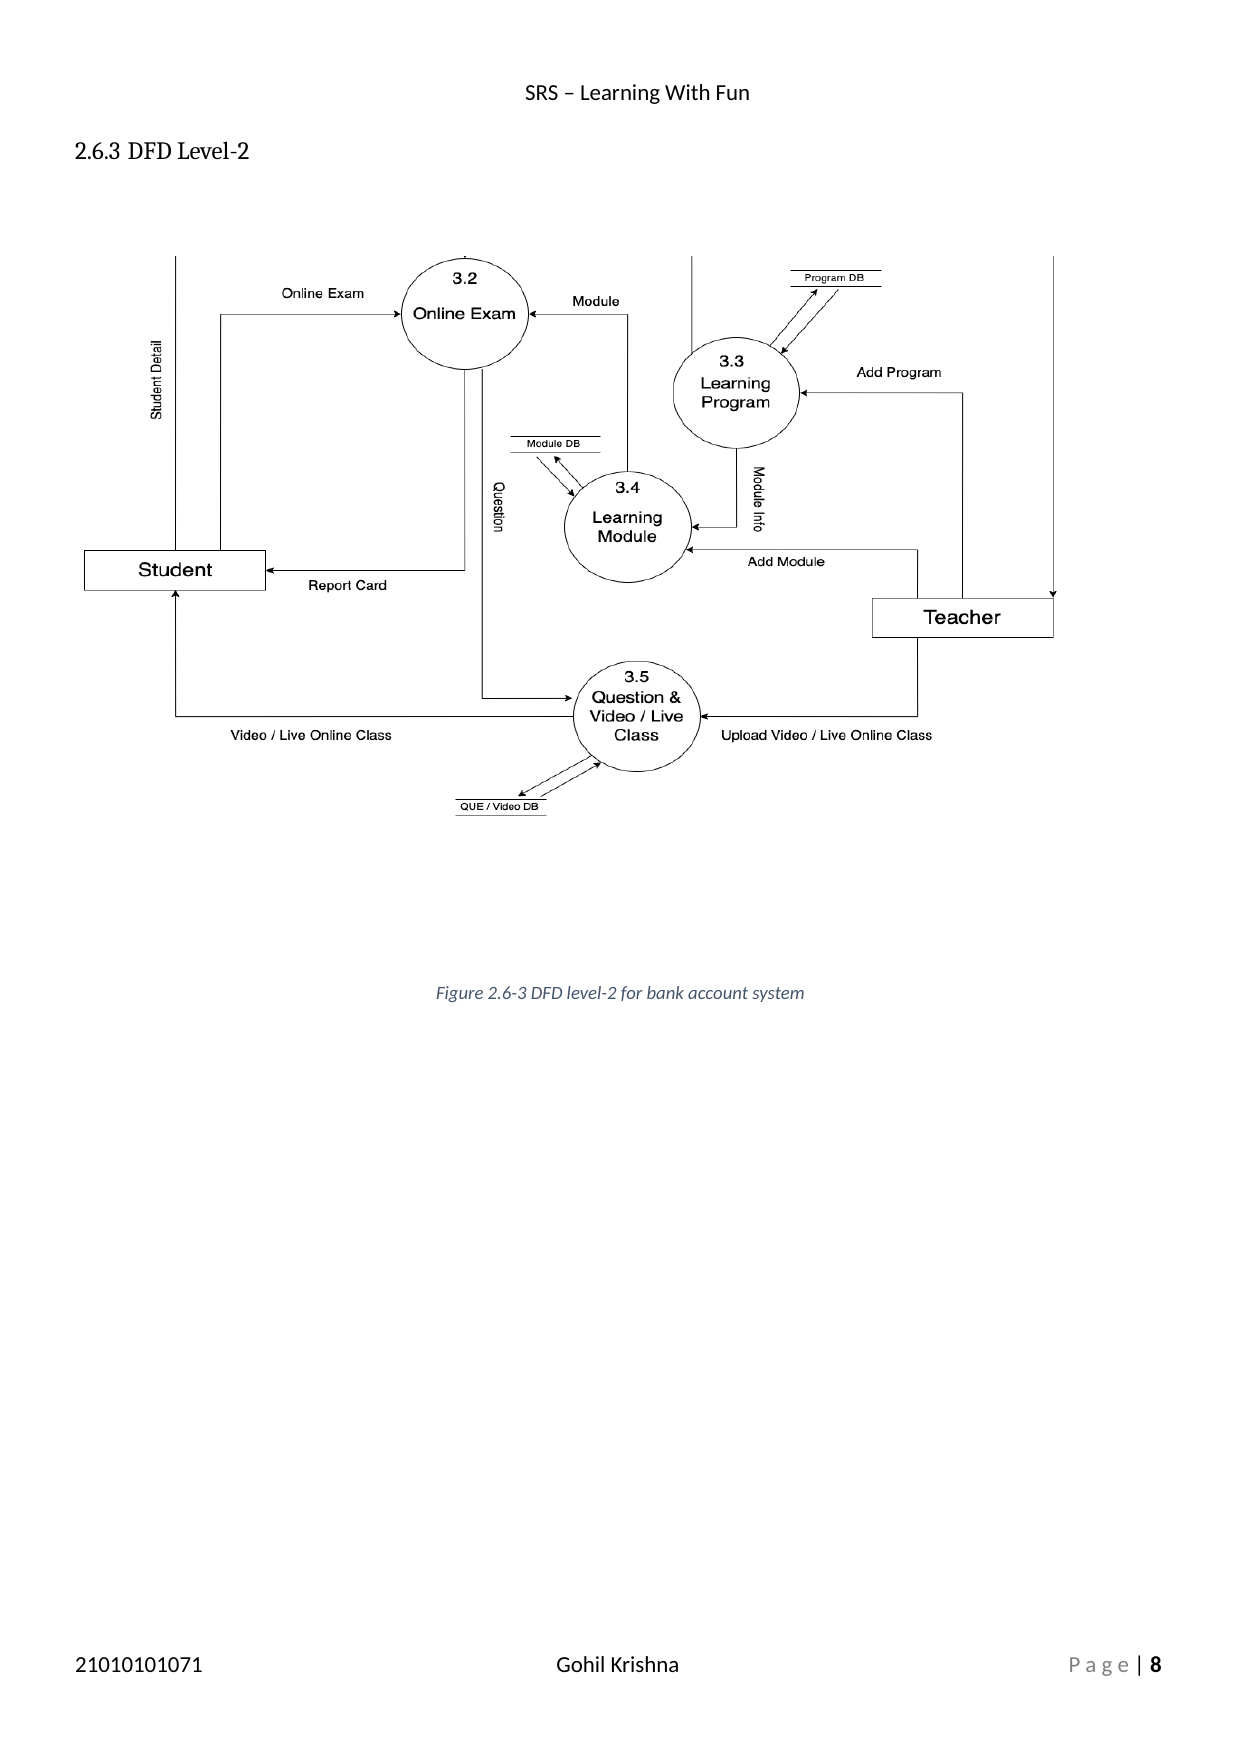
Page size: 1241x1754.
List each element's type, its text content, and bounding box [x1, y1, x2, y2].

picture [84, 256, 1063, 819]
text Figure 2.6-3 DFD level-2 for bank account system [75, 982, 1165, 1004]
text 2.6.3 DFD Level-2 [75, 137, 1167, 166]
